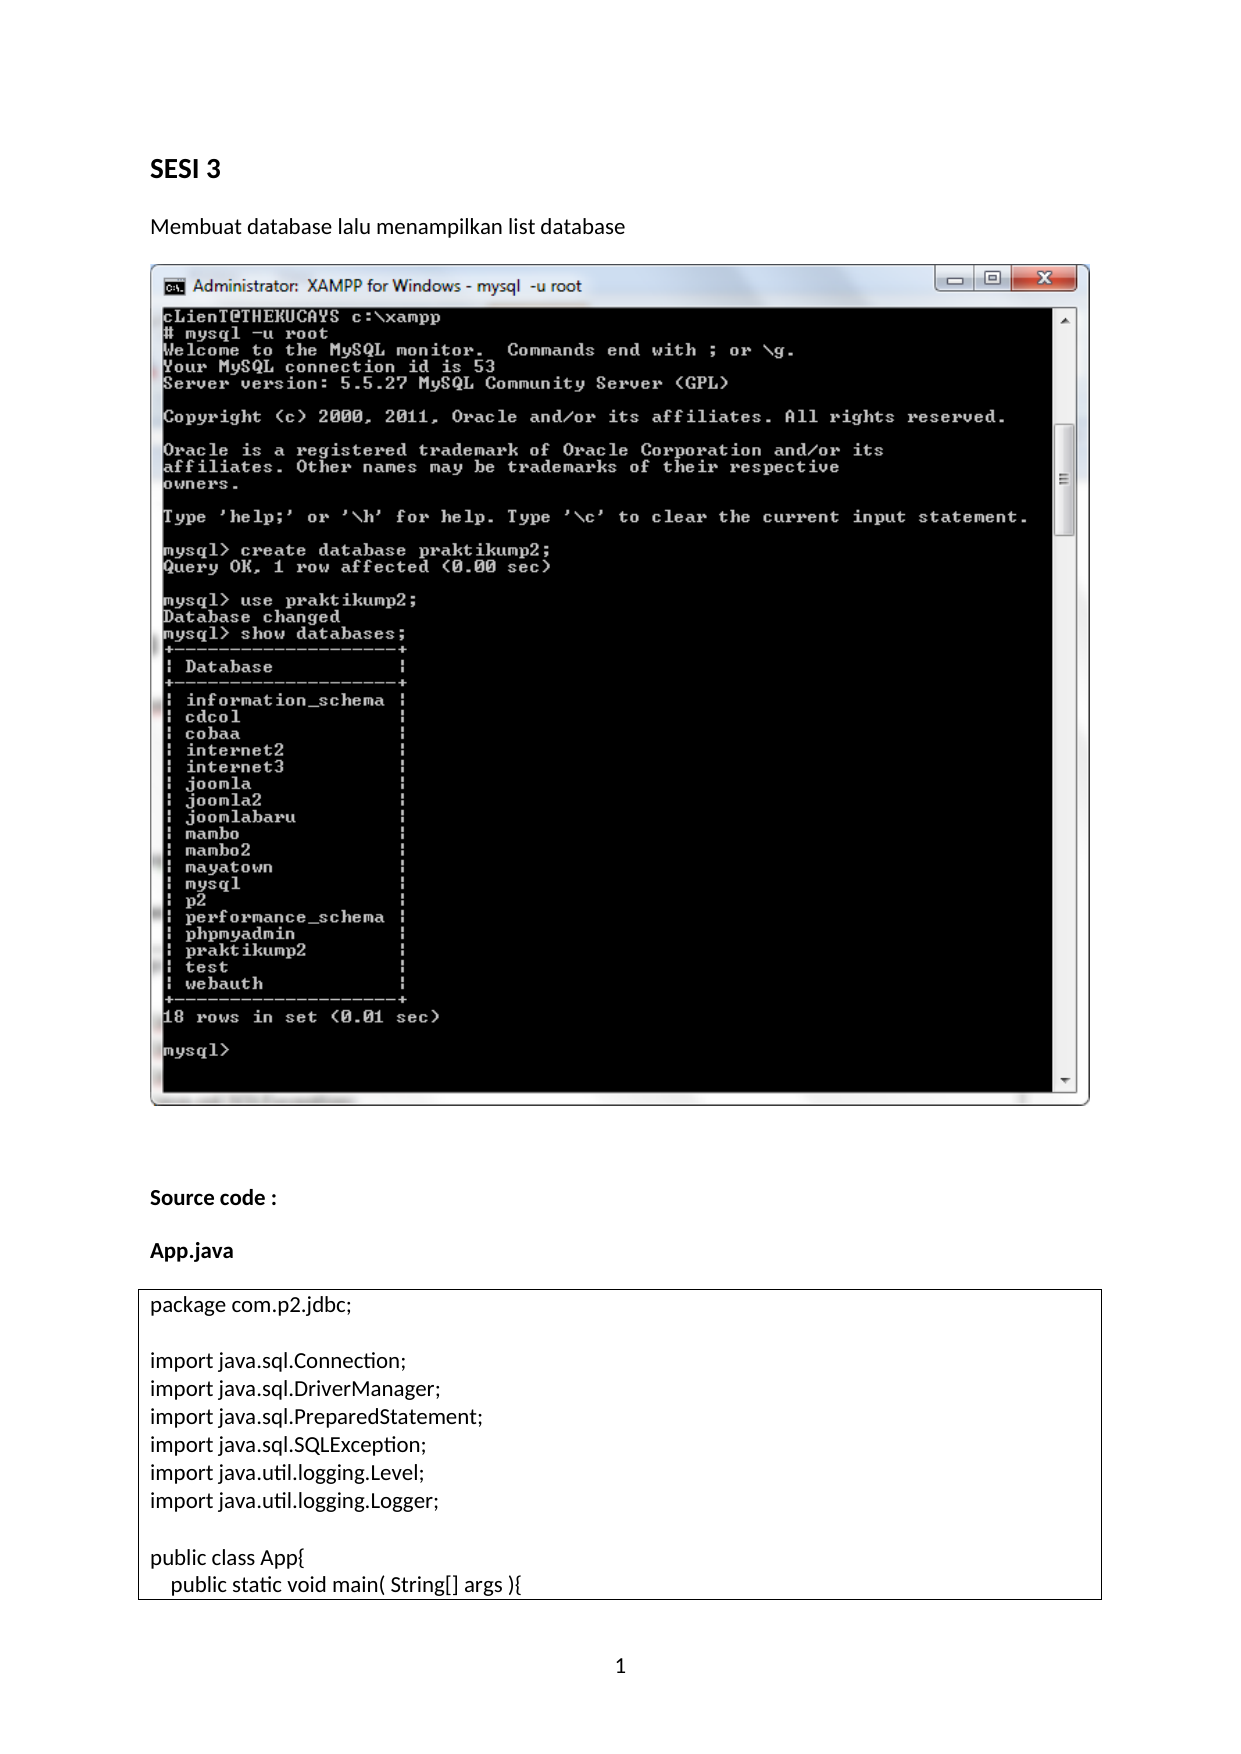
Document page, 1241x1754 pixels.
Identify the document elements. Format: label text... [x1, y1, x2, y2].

text Source code : [150, 1183, 1090, 1211]
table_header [139, 1290, 1101, 1599]
picture [150, 264, 1090, 1106]
text App.java [150, 1236, 1090, 1264]
text Membuat database lalu menampilkan list database [150, 212, 1090, 240]
text SESI 3 [150, 150, 1090, 186]
